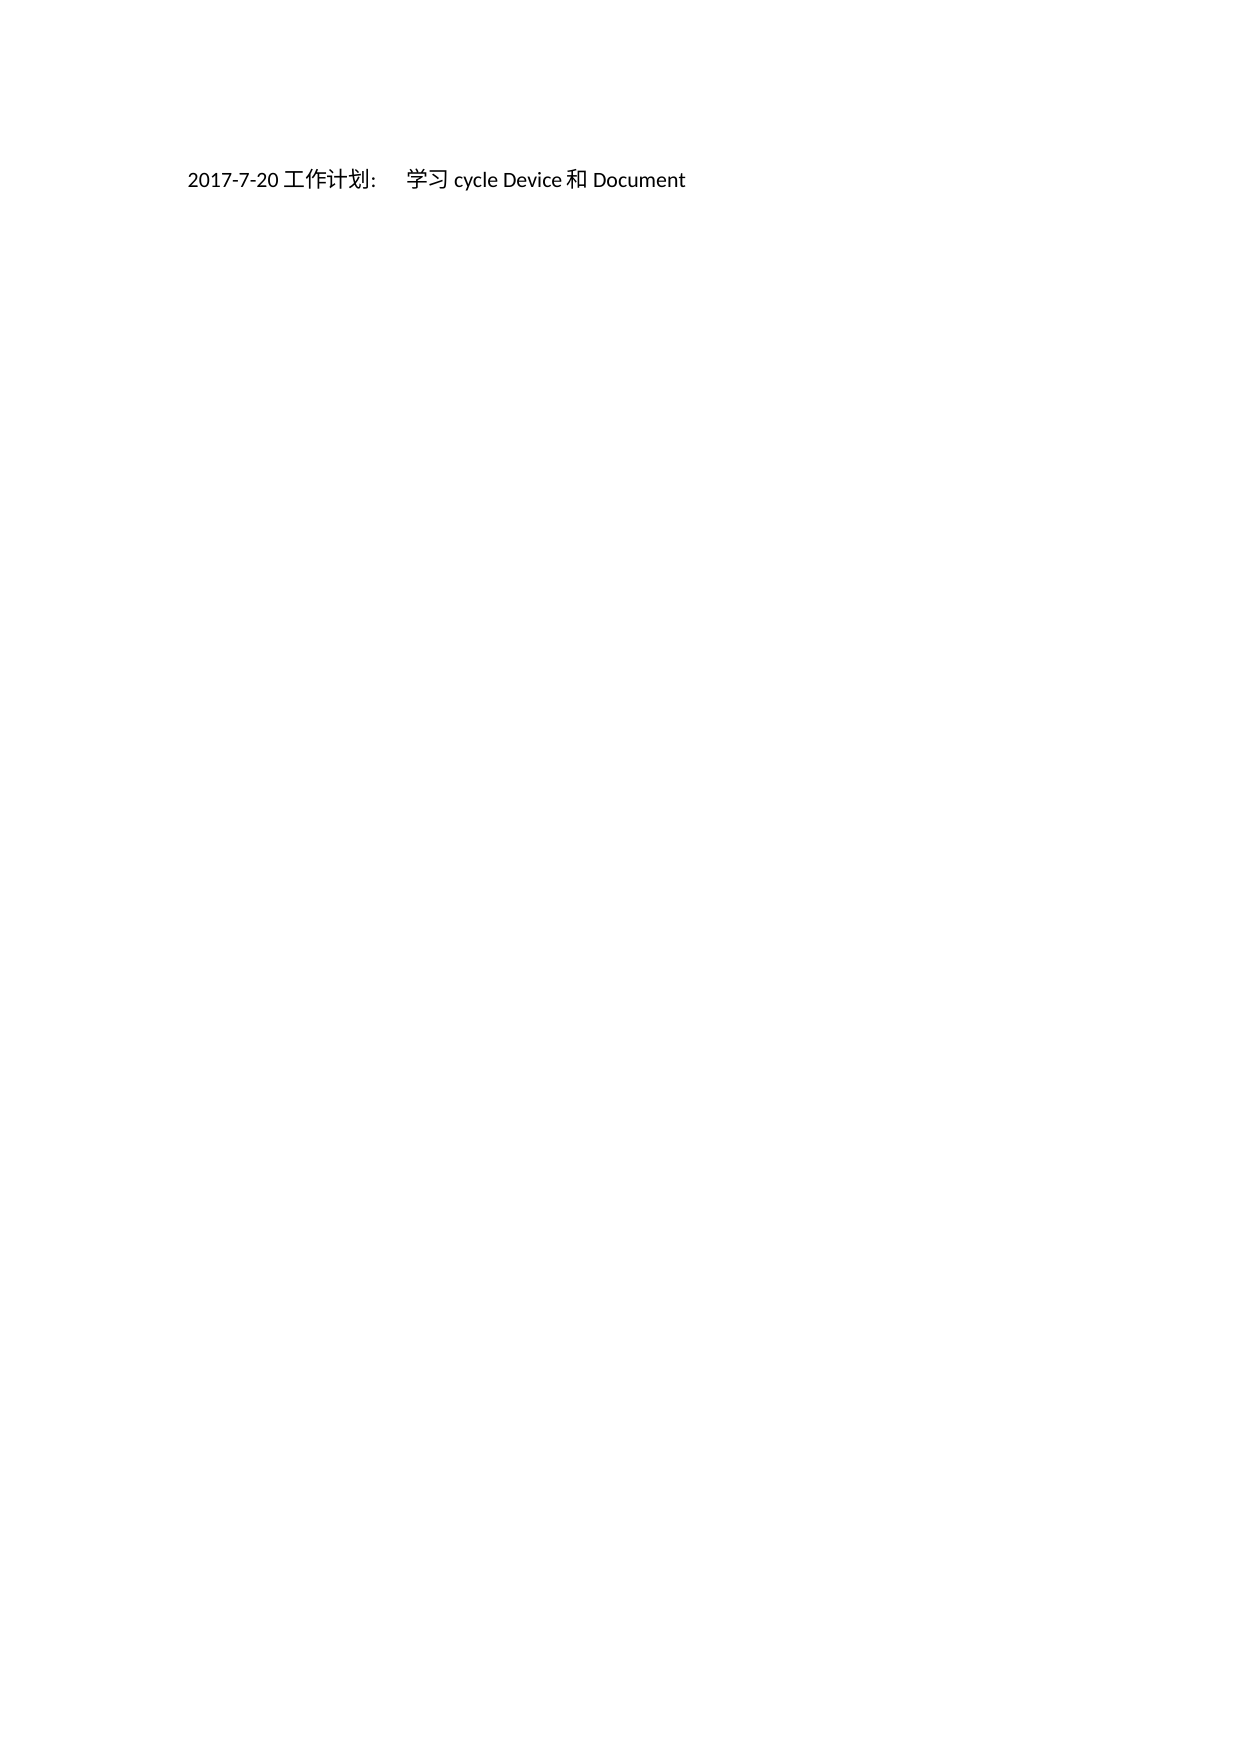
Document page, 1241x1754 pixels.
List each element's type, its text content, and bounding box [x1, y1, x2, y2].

text 2017-7-20工作计划: 学习cycle Device和Document [187, 162, 1053, 194]
